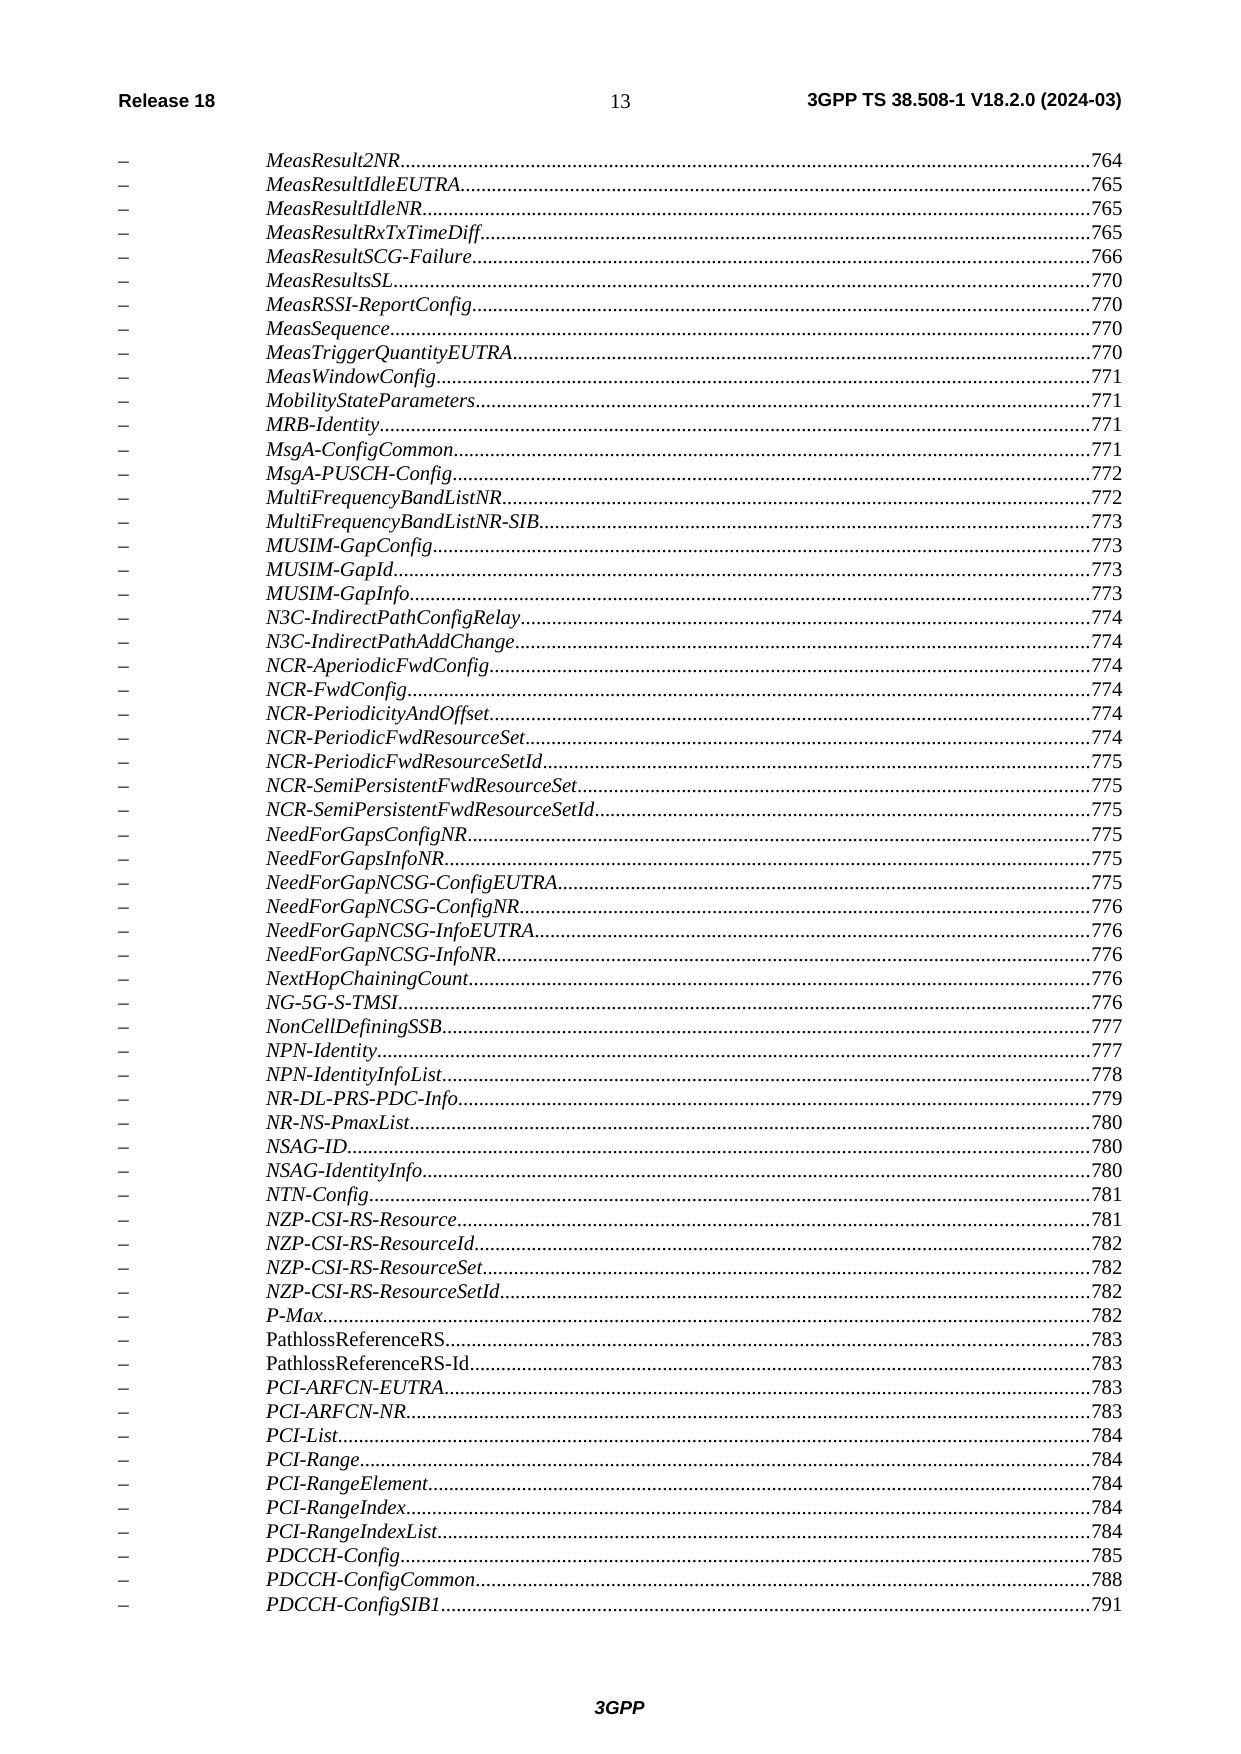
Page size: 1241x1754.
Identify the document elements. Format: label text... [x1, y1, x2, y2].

text – PCI-List 784 [118, 1423, 1122, 1447]
text – PCI-RangeElement 784 [118, 1471, 1122, 1495]
text – PCI-RangeIndexList 784 [118, 1519, 1122, 1543]
text – NeedForGapNCSG-InfoNR 776 [118, 942, 1122, 966]
text – PCI-ARFCN-NR 783 [118, 1399, 1122, 1423]
text – NR-DL-PRS-PDC-Info 779 [118, 1086, 1122, 1110]
text – MUSIM-GapInfo 773 [118, 581, 1122, 605]
text – MUSIM-GapConfig 773 [118, 533, 1122, 557]
text – NTN-Config 781 [118, 1182, 1122, 1206]
text – NSAG-ID 780 [118, 1134, 1122, 1158]
text – MeasResult2NR 764 [118, 148, 1122, 172]
text – NR-NS-PmaxList 780 [118, 1110, 1122, 1134]
text – PCI-Range 784 [118, 1447, 1122, 1471]
text – NZP-CSI-RS-ResourceSetId 782 [118, 1279, 1122, 1303]
text – NeedForGapsConfigNR 775 [118, 821, 1122, 846]
text – NG-5G-S-TMSI 776 [118, 990, 1122, 1014]
text – PathlossReferenceRS 783 [118, 1327, 1122, 1351]
text – NeedForGapNCSG-ConfigNR 776 [118, 894, 1122, 918]
text – NPN-IdentityInfoList 778 [118, 1062, 1122, 1086]
text – NZP-CSI-RS-ResourceId 782 [118, 1231, 1122, 1254]
text – MsgA-ConfigCommon 771 [118, 436, 1122, 461]
text – PCI-ARFCN-EUTRA 783 [118, 1375, 1122, 1399]
text – PDCCH-ConfigCommon 788 [118, 1567, 1122, 1591]
text – P-Max 782 [118, 1303, 1122, 1327]
text – MeasSequence 770 [118, 316, 1122, 340]
text – NCR-PeriodicityAndOffset 774 [118, 701, 1122, 725]
text – MeasResultRxTxTimeDiff 765 [118, 220, 1122, 244]
text – NZP-CSI-RS-Resource 781 [118, 1206, 1122, 1231]
text – NCR-PeriodicFwdResourceSetId 775 [118, 749, 1122, 773]
text – MeasResultIdleEUTRA 765 [118, 172, 1122, 196]
text – NPN-Identity 777 [118, 1038, 1122, 1062]
text – NZP-CSI-RS-ResourceSet 782 [118, 1254, 1122, 1279]
text – MeasResultsSL 770 [118, 268, 1122, 292]
text – NCR-FwdConfig 774 [118, 677, 1122, 701]
text – MeasResultSCG-Failure 766 [118, 244, 1122, 268]
text – MRB-Identity 771 [118, 412, 1122, 436]
text – PathlossReferenceRS-Id 783 [118, 1351, 1122, 1375]
text – MUSIM-GapId 773 [118, 557, 1122, 581]
text – MeasWindowConfig 771 [118, 364, 1122, 388]
text – PDCCH-ConfigSIB1 791 [118, 1591, 1122, 1616]
text – NSAG-IdentityInfo 780 [118, 1158, 1122, 1182]
text – MultiFrequencyBandListNR-SIB 773 [118, 509, 1122, 533]
text – NextHopChainingCount 776 [118, 966, 1122, 990]
text – NCR-PeriodicFwdResourceSet 774 [118, 725, 1122, 749]
text – MeasResultIdleNR 765 [118, 196, 1122, 220]
text – MsgA-PUSCH-Config 772 [118, 461, 1122, 484]
text – NeedForGapNCSG-InfoEUTRA 776 [118, 918, 1122, 942]
text – NCR-AperiodicFwdConfig 774 [118, 653, 1122, 677]
text – NCR-SemiPersistentFwdResourceSet 775 [118, 773, 1122, 797]
text – MeasRSSI-ReportConfig 770 [118, 292, 1122, 316]
text – MeasTriggerQuantityEUTRA 770 [118, 340, 1122, 364]
text – MobilityStateParameters 771 [118, 388, 1122, 412]
text – N3C-IndirectPathAddChange 774 [118, 629, 1122, 653]
text – NeedForGapNCSG-ConfigEUTRA 775 [118, 869, 1122, 894]
text – PCI-RangeIndex 784 [118, 1495, 1122, 1519]
text – NonCellDefiningSSB 777 [118, 1014, 1122, 1038]
text – N3C-IndirectPathConfigRelay 774 [118, 605, 1122, 629]
text – NeedForGapsInfoNR 775 [118, 846, 1122, 869]
text – MultiFrequencyBandListNR 772 [118, 484, 1122, 509]
text – NCR-SemiPersistentFwdResourceSetId 775 [118, 797, 1122, 821]
text – PDCCH-Config 785 [118, 1543, 1122, 1567]
